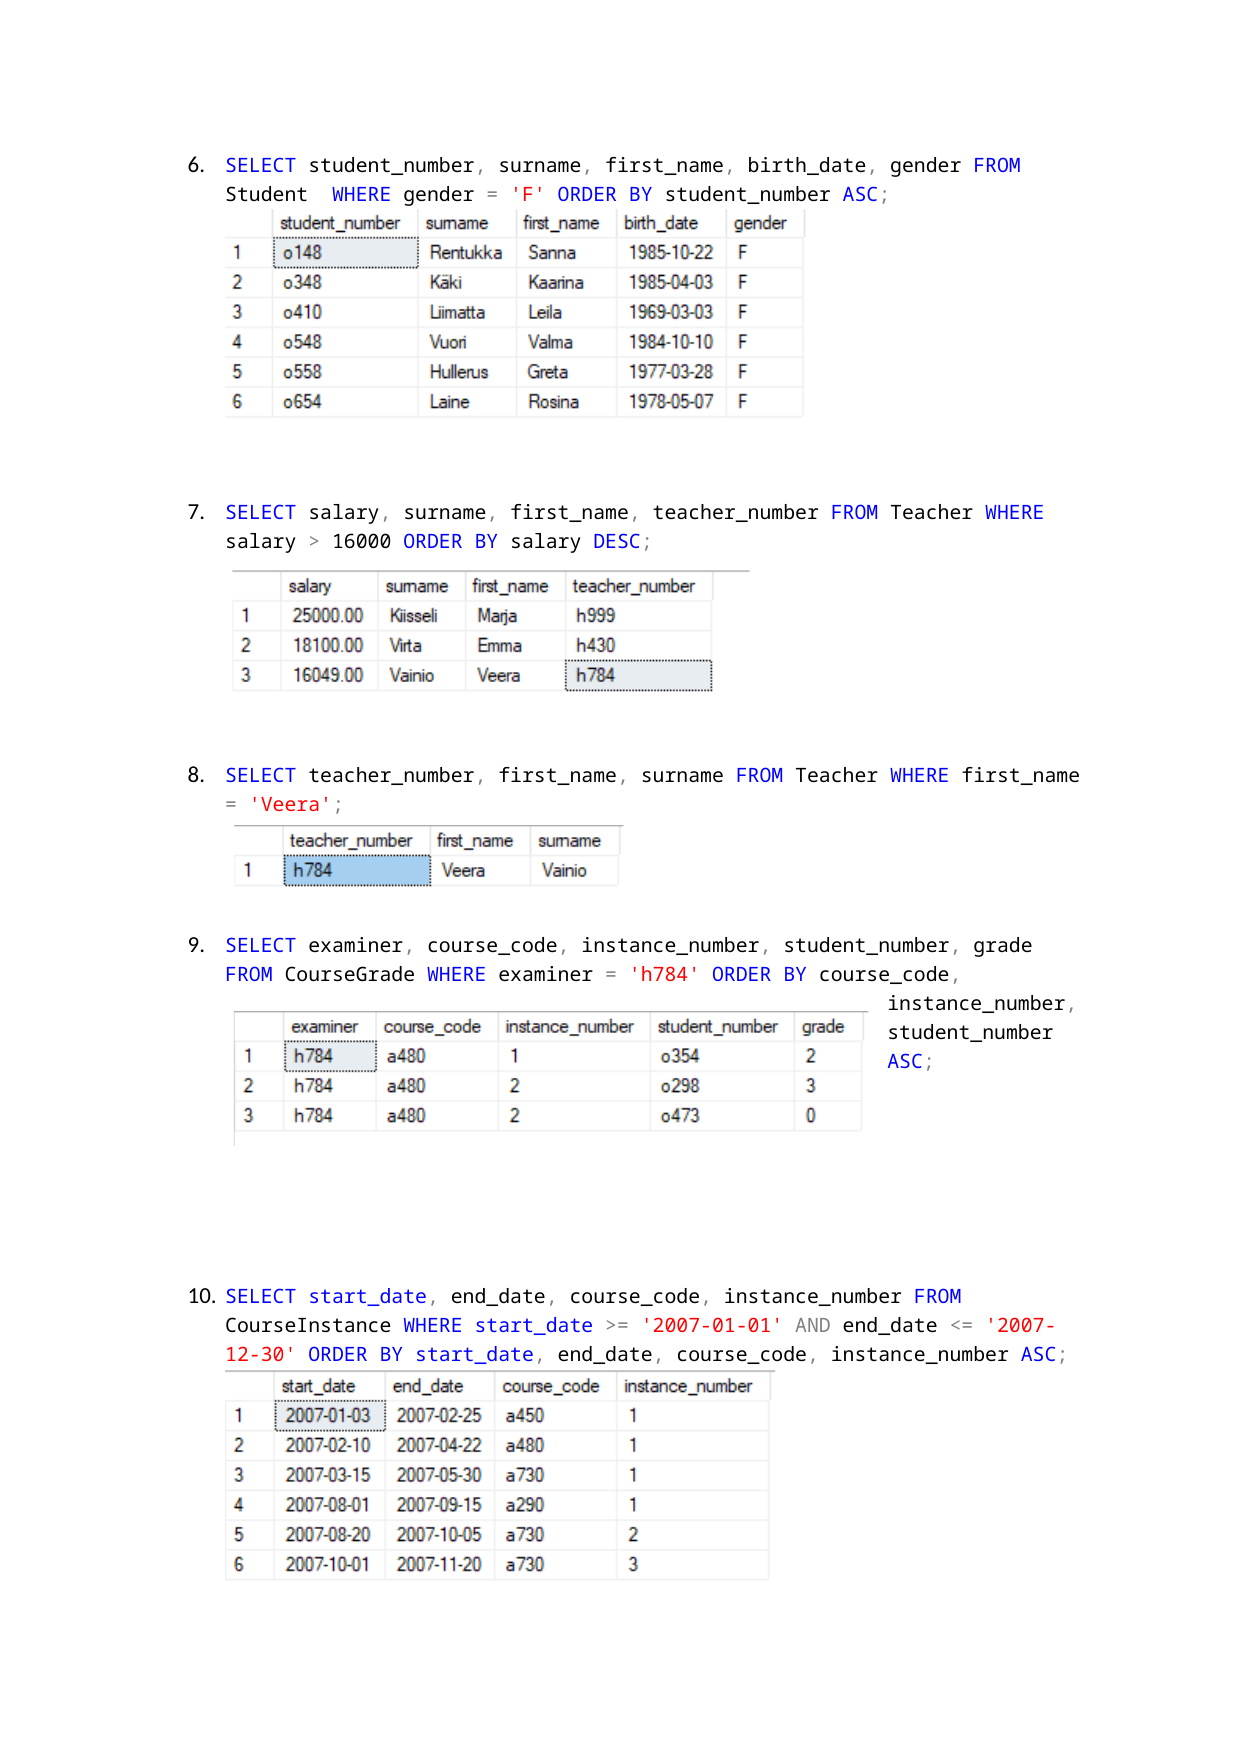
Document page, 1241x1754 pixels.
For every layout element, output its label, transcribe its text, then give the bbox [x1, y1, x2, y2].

picture [233, 1011, 869, 1146]
list SELECT teacher_number, first_name, surname FROM Teacher WHERE first_name = 'Veera'; [187, 761, 1090, 818]
picture [225, 1369, 775, 1598]
picture [225, 209, 815, 432]
list SELECT examiner, course_code, instance_number, student_number, grade FROM CourseGrade WHERE examiner = 'h784' ORDER BY course_code, instance_number, student_number ASC; [187, 930, 1090, 1074]
list SELECT salary, surname, first_name, teacher_number FROM Teacher WHERE salary > 16000 ORDER BY salary DESC; [187, 497, 1090, 554]
picture [234, 825, 624, 907]
picture [232, 569, 750, 715]
